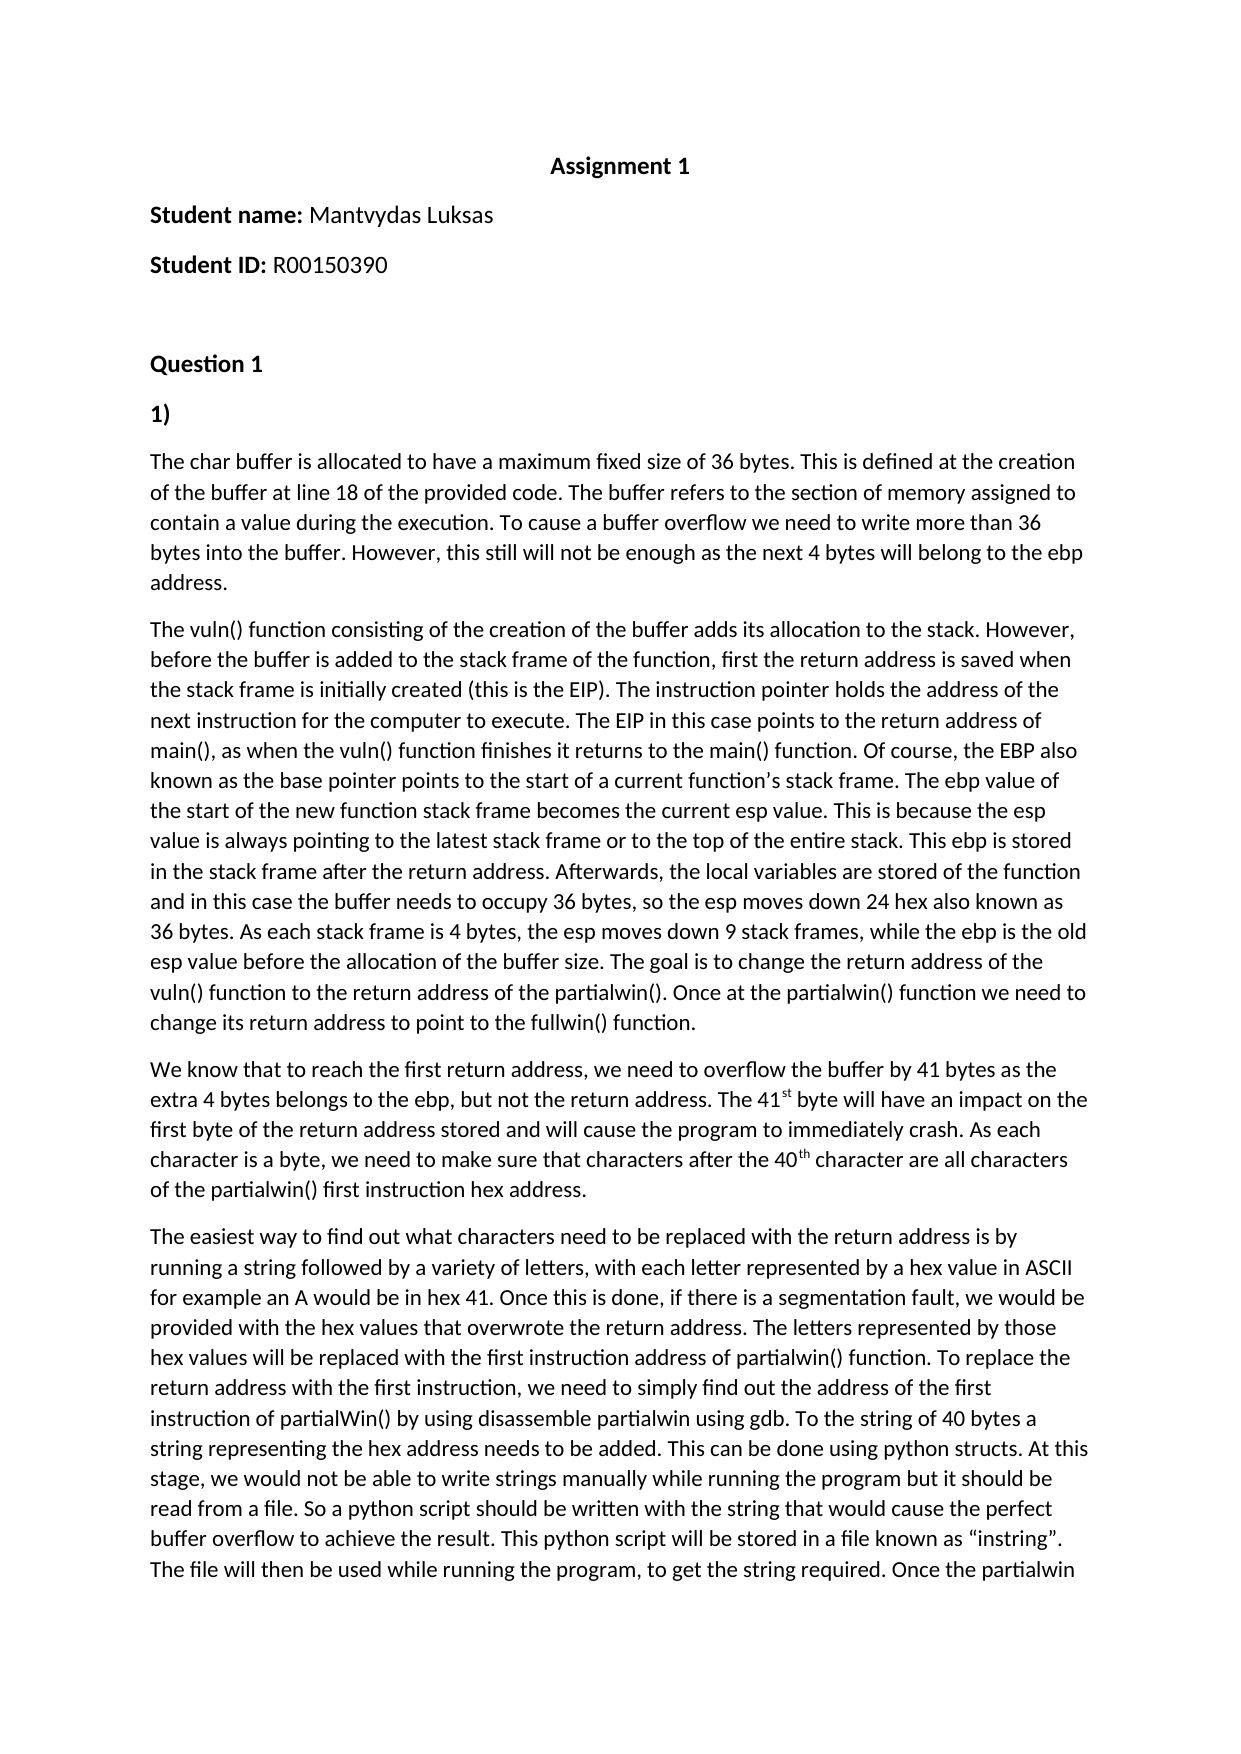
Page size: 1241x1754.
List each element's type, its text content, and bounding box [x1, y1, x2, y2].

text Question 1 [150, 348, 1090, 379]
text The char buffer is allocated to have a maximum fixed size of 36 bytes. This is defined at the creation of the buffer at line 18 of the provided code. The buffer refers to the section of memory assigned to contain a value during the execution. To cause a buffer overflow we need to write more than 36 bytes into the buffer. However, this still will not be enough as the next 4 bytes will belong to the ebp address. [150, 447, 1090, 596]
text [150, 1222, 1090, 1583]
text 1) [150, 398, 1090, 428]
text Assignment 1 [150, 150, 1090, 181]
text Student ID: R00150390 [150, 249, 1090, 280]
text We know that to reach the first return address, we need to overflow the buffer by 41 bytes as the extra 4 bytes belongs to the ebp, but not the return address. The 41st byte will have an impact on the first byte of the return address stored and will cause the program to immediately crash. As each character is a byte, we need to make sure that characters after the 40th character are all characters of the partialwin() first instruction hex address. [150, 1055, 1090, 1204]
text The vuln() function consisting of the creation of the buffer adds its allocation to the stack. However, before the buffer is added to the stack frame of the function, first the return address is saved when the stack frame is initially created (this is the EIP). The instruction pointer holds the address of the next instruction for the computer to execute. The EIP in this case points to the return address of main(), as when the vuln() function finishes it returns to the main() function. Of course, the EBP also known as the base pointer points to the start of a current function’s stack frame. The ebp value of the start of the new function stack frame becomes the current esp value. This is because the esp value is always pointing to the latest stack frame or to the top of the entire stack. This ebp is stored in the stack frame after the return address. Afterwards, the local variables are stored of the function and in this case the buffer needs to occupy 36 bytes, so the esp moves down 24 hex also known as 36 bytes. As each stack frame is 4 bytes, the esp moves down 9 stack frames, while the ebp is the old esp value before the allocation of the buffer size. The goal is to change the return address of the vuln() function to the return address of the partialwin(). Once at the partialwin() function we need to change its return address to point to the fullwin() function. [150, 615, 1090, 1036]
text Student name: Mantvydas Luksas [150, 199, 1090, 230]
